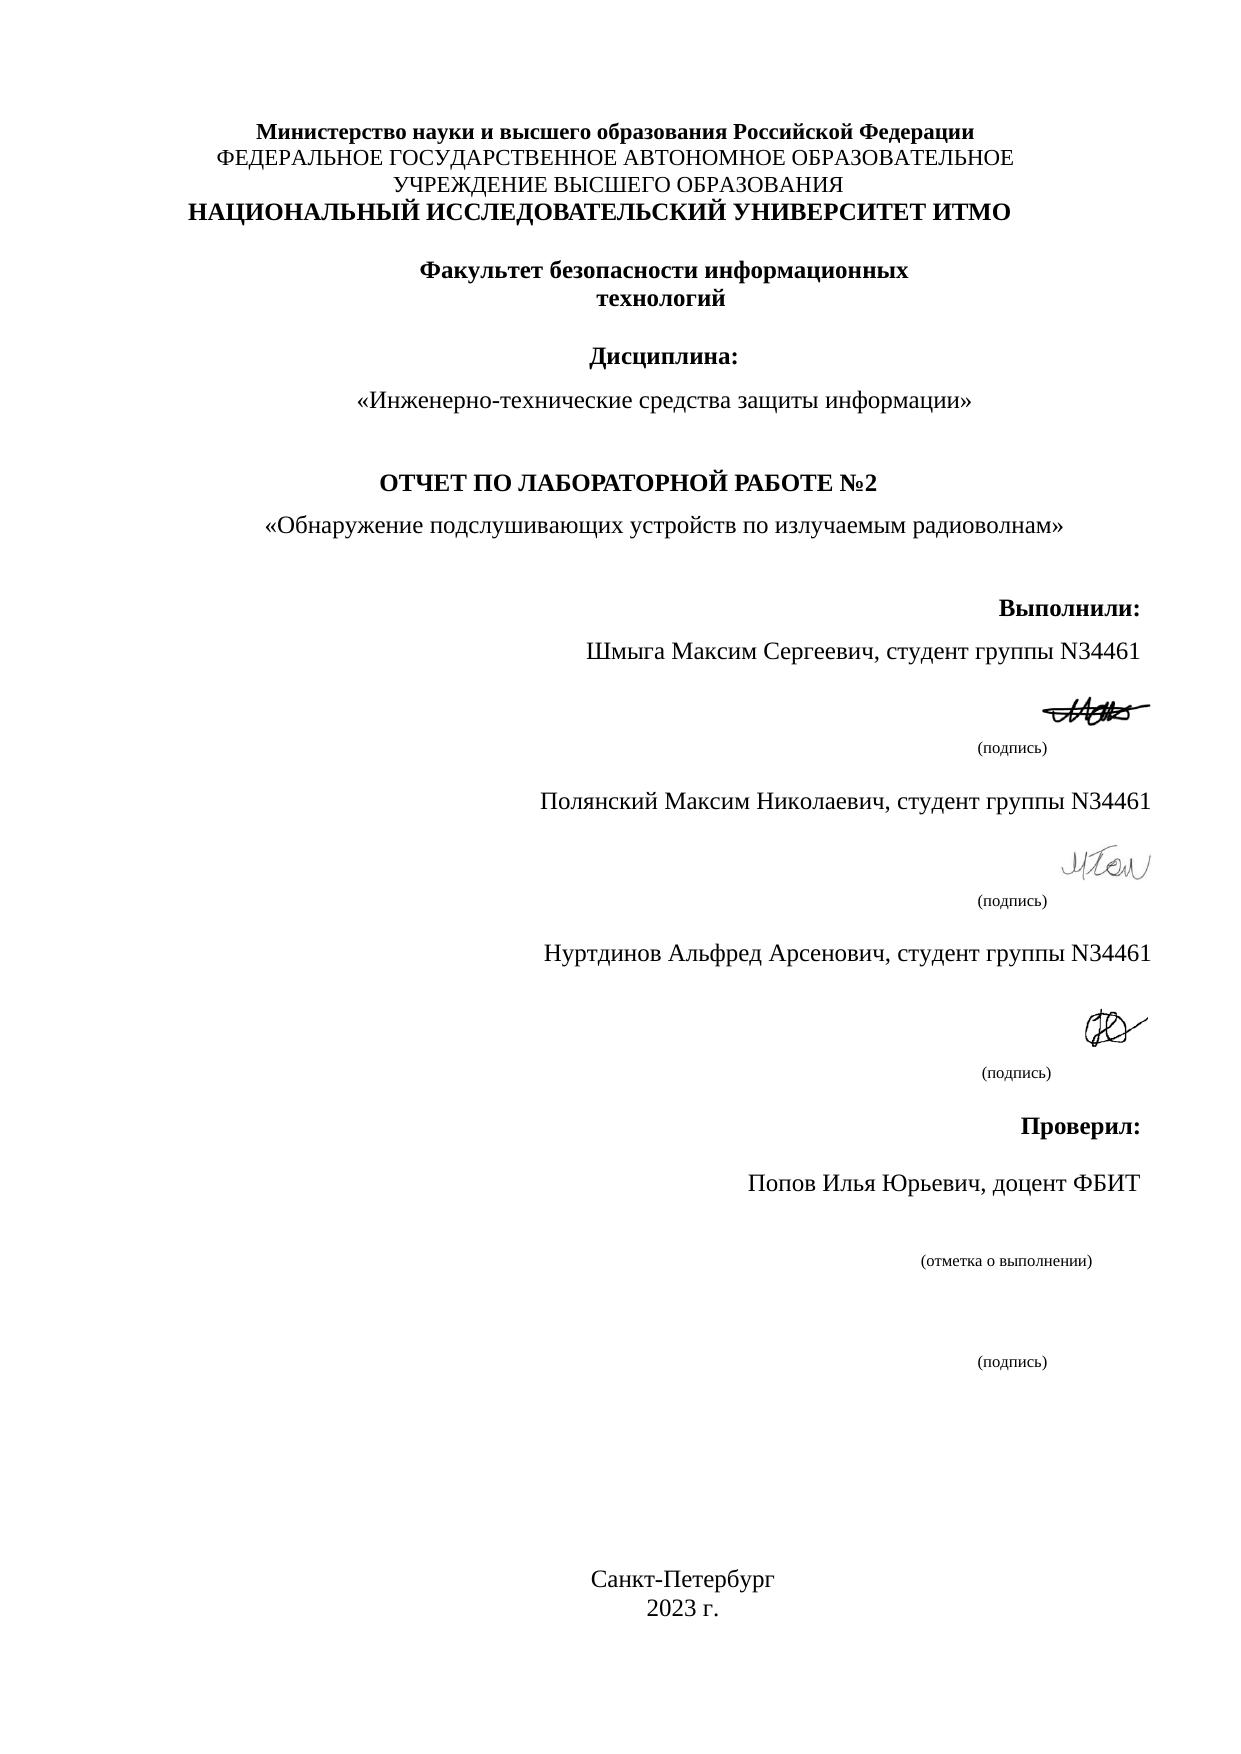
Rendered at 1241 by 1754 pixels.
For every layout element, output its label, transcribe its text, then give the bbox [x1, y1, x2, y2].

text (подпись) [177, 738, 1047, 757]
text Выполнили: [177, 593, 1141, 622]
text (подпись) [177, 891, 1047, 910]
picture [1059, 844, 1152, 881]
picture [1075, 997, 1152, 1054]
text Полянский Максим Николаевич, студент группы N34461 [177, 786, 1152, 814]
text ОТЧЕТ ПО ЛАБОРАТОРНОЙ РАБОТЕ №2 [188, 468, 1069, 496]
text Министерство науки и высшего образования Российской Федерации [85, 118, 1152, 144]
text (подпись) [177, 1352, 1047, 1371]
text (подпись) [177, 1063, 1051, 1082]
text Нуртдинов Альфред Арсенович, студент группы N34461 [468, 938, 1152, 967]
text Попов Илья Юрьевич, доцент ФБИТ [177, 1168, 1140, 1197]
text Шмыга Максим Сергеевич, студент группы N34461 [177, 636, 1141, 665]
text ФЕДЕРАЛЬНОЕ ГОСУДАРСТВЕННОЕ АВТОНОМНОЕ ОБРАЗОВАТЕЛЬНОЕ [85, 144, 1152, 171]
text Санкт-Петербург 2023 г. [583, 1564, 783, 1622]
text «Обнаружение подслушивающих устройств по излучаемым радиоволнам» [259, 511, 1069, 539]
text (отметка о выполнении) [177, 1251, 1092, 1270]
text НАЦИОНАЛЬНЫЙ ИССЛЕДОВАТЕЛЬСКИЙ УНИВЕРСИТЕТ ИТМО [188, 197, 1069, 226]
picture [1040, 694, 1152, 728]
text Факультет безопасности информационных технологий [362, 255, 966, 312]
text УЧРЕЖДЕНИЕ ВЫСШЕГО ОБРАЗОВАНИЯ [85, 171, 1152, 197]
text Проверил: [177, 1111, 1141, 1140]
text «Инженерно-технические средства защиты информации» [259, 385, 1069, 414]
text Дисциплина: [362, 341, 966, 370]
